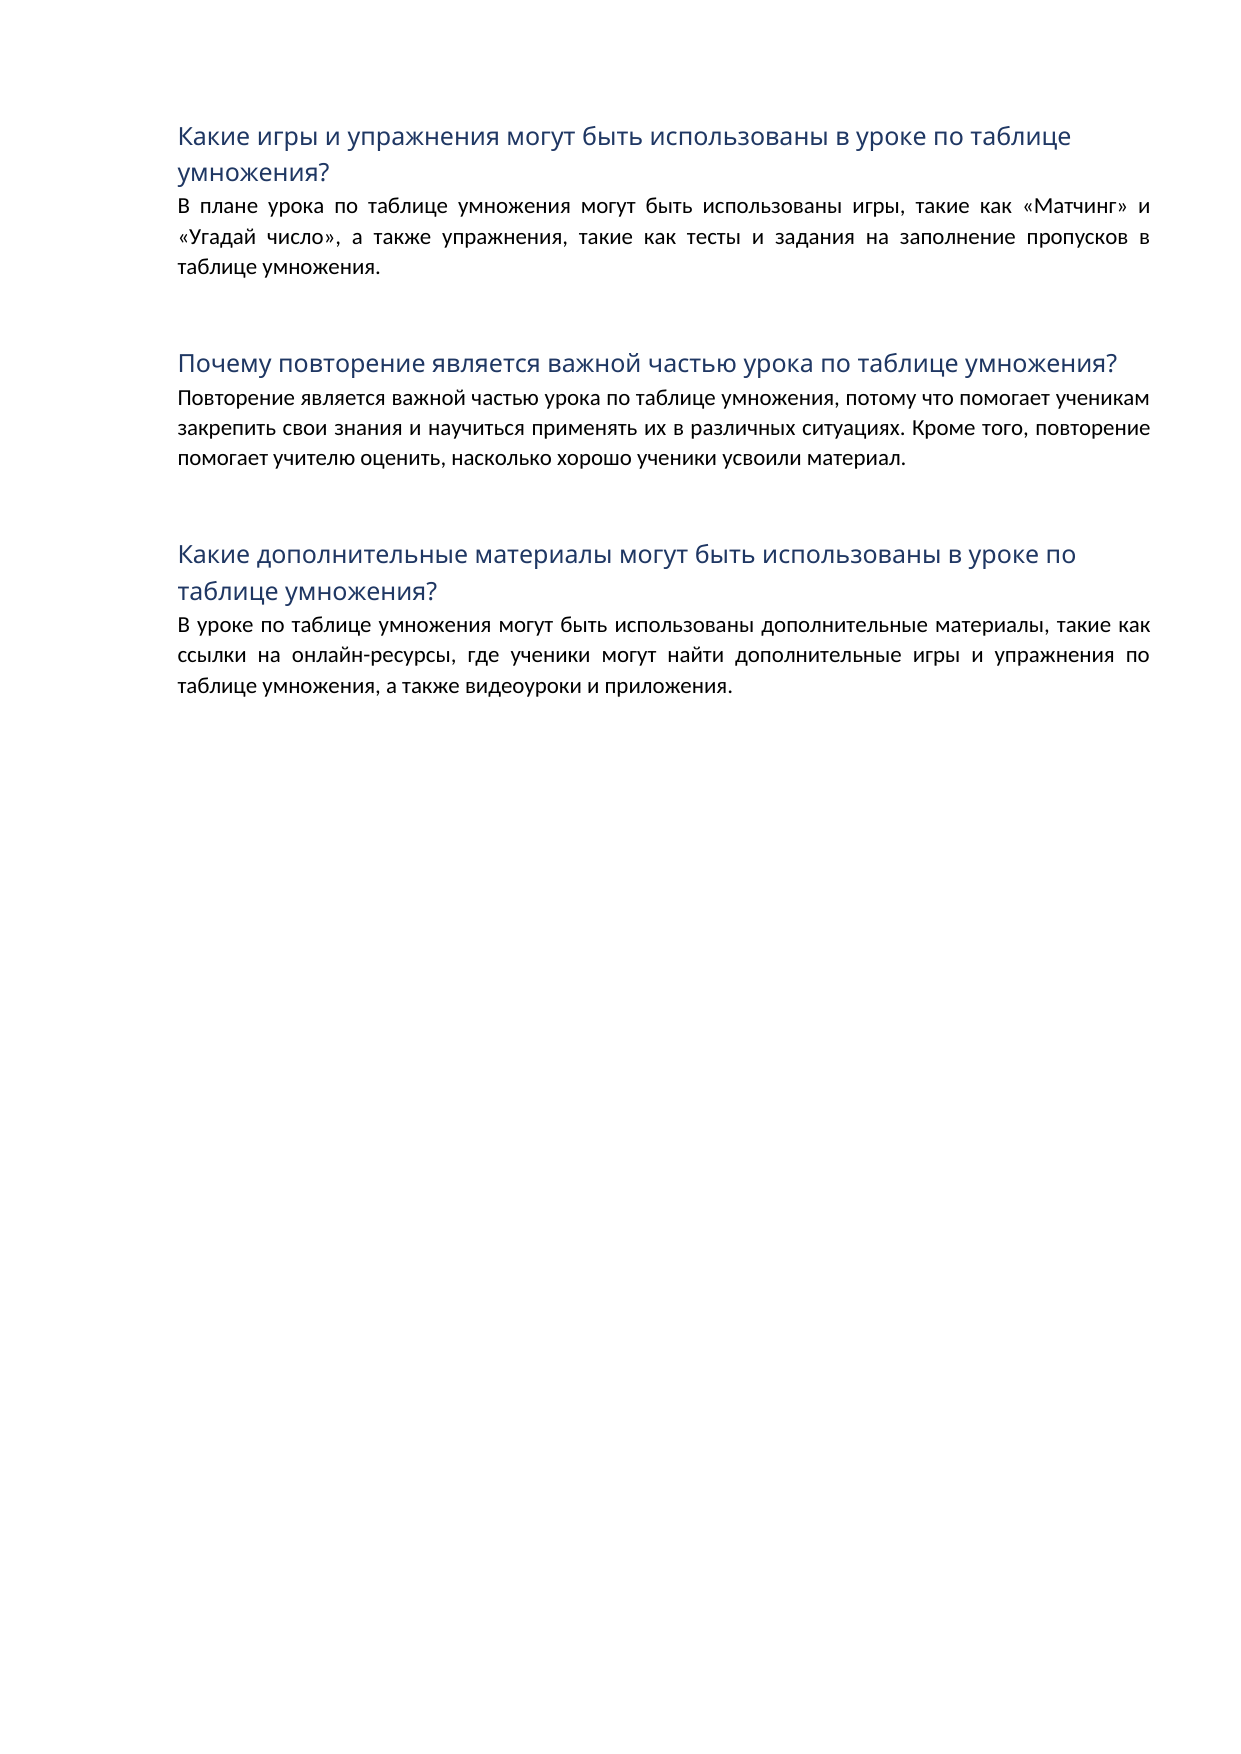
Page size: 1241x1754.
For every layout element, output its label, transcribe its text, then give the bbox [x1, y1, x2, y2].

subtitle Почему повторение является важной частью урока по таблице умножения? [177, 346, 1152, 380]
subtitle Какие игры и упражнения могут быть использованы в уроке по таблице умножения? [177, 118, 1152, 189]
subtitle Какие дополнительные материалы могут быть использованы в уроке по таблице умножения? [177, 537, 1152, 608]
text В плане урока по таблице умножения могут быть использованы игры, такие как «Матчинг» и «Угадай число», а также упражнения, такие как тесты и задания на заполнение пропусков в таблице умножения. [177, 192, 1152, 280]
text В уроке по таблице умножения могут быть использованы дополнительные материалы, такие как ссылки на онлайн-ресурсы, где ученики могут найти дополнительные игры и упражнения по таблице умножения, а также видеоуроки и приложения. [177, 610, 1152, 699]
text Повторение является важной частью урока по таблице умножения, потому что помогает ученикам закрепить свои знания и научиться применять их в различных ситуациях. Кроме того, повторение помогает учителю оценить, насколько хорошо ученики усвоили материал. [177, 383, 1152, 471]
